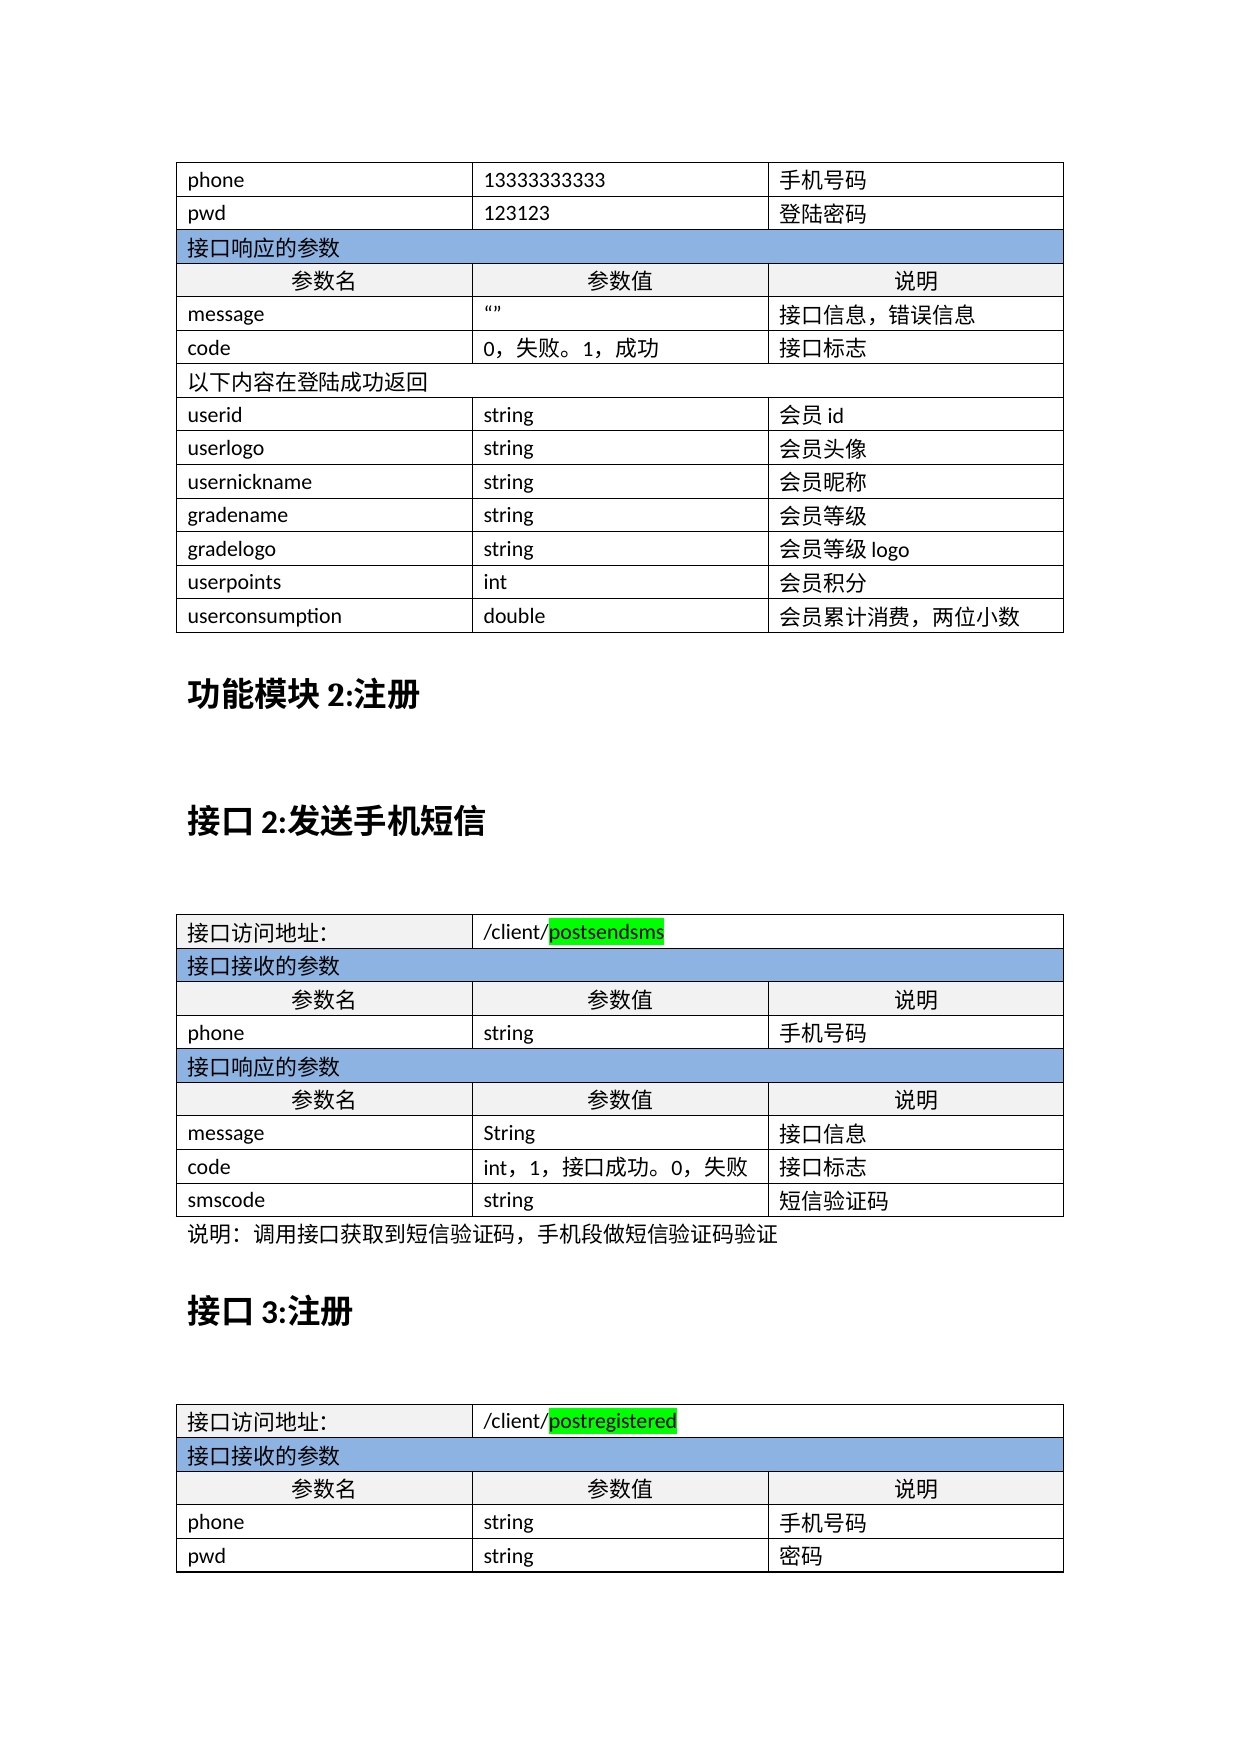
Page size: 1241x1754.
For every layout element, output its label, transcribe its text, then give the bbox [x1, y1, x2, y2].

table_cell 手机号码 [769, 163, 1063, 196]
table_cell 接口响应的参数 [177, 230, 1063, 263]
table_cell string [473, 499, 768, 531]
table_cell 以下内容在登陆成功返回 [177, 364, 1063, 397]
table_cell 登陆密码 [769, 197, 1063, 229]
table_cell 说明 [769, 264, 1063, 296]
table_cell string [473, 1505, 768, 1538]
table_cell 接口接收的参数 [177, 1438, 1063, 1471]
table_cell string [473, 1016, 768, 1048]
text 说明：调用接口获取到短信验证码，手机段做短信验证码验证 [187, 1217, 1053, 1249]
table_cell string [473, 1539, 768, 1571]
table_cell “” [473, 297, 768, 330]
table_cell userpoints [177, 566, 472, 598]
table_cell userlogo [177, 431, 472, 464]
table_cell phone [177, 1505, 472, 1538]
table_cell string [473, 532, 768, 564]
table_cell double [473, 599, 768, 632]
table_cell string [473, 431, 768, 464]
table_cell string [473, 1184, 768, 1216]
table_cell 参数名 [177, 1083, 472, 1115]
table_cell 短信验证码 [769, 1184, 1063, 1216]
table_cell 参数名 [177, 982, 472, 1015]
table_cell usernickname [177, 465, 472, 497]
subtitle 接口3:注册 [187, 1277, 1053, 1342]
table_header /client/postregistered [473, 1405, 1063, 1437]
table_cell message [177, 1116, 472, 1149]
table_cell 0，失败。1，成功 [473, 331, 768, 363]
table_cell string [473, 398, 768, 430]
table_cell 参数名 [177, 264, 472, 296]
table_cell 123123 [473, 197, 768, 229]
table_cell 接口标志 [769, 1150, 1063, 1182]
table_cell phone [177, 1016, 472, 1048]
table_cell 会员昵称 [769, 465, 1063, 497]
table_cell code [177, 331, 472, 363]
table_cell 说明 [769, 982, 1063, 1015]
table_cell 密码 [769, 1539, 1063, 1571]
table_cell String [473, 1116, 768, 1149]
table_cell pwd [177, 197, 472, 229]
table_cell smscode [177, 1184, 472, 1216]
table_cell 13333333333 [473, 163, 768, 196]
table_cell gradename [177, 499, 472, 531]
table_header 接口访问地址： [177, 915, 472, 948]
table_cell 参数值 [473, 1083, 768, 1115]
table_cell 参数值 [473, 1472, 768, 1504]
subtitle 接口2:发送手机短信 [187, 787, 1053, 852]
table_cell 会员累计消费，两位小数 [769, 599, 1063, 632]
table_cell int [473, 566, 768, 598]
table_cell 会员头像 [769, 431, 1063, 464]
table_cell 会员id [769, 398, 1063, 430]
table_cell gradelogo [177, 532, 472, 564]
table_cell 会员等级 [769, 499, 1063, 531]
table_cell 接口信息，错误信息 [769, 297, 1063, 330]
table_cell 参数值 [473, 264, 768, 296]
table_cell 会员等级logo [769, 532, 1063, 564]
table_cell code [177, 1150, 472, 1182]
table_cell 手机号码 [769, 1505, 1063, 1538]
table_header 接口访问地址： [177, 1405, 472, 1437]
table_cell userid [177, 398, 472, 430]
table_cell 手机号码 [769, 1016, 1063, 1048]
table_cell 参数名 [177, 1472, 472, 1504]
table_cell string [473, 465, 768, 497]
table_cell 接口接收的参数 [177, 949, 1063, 981]
table_cell 会员积分 [769, 566, 1063, 598]
table_cell int，1，接口成功。0，失败 [473, 1150, 768, 1182]
table_cell 接口响应的参数 [177, 1049, 1063, 1082]
table_cell 接口信息 [769, 1116, 1063, 1149]
table_cell pwd [177, 1539, 472, 1571]
table_cell 接口标志 [769, 331, 1063, 363]
table_cell message [177, 297, 472, 330]
table_cell userconsumption [177, 599, 472, 632]
table_cell 参数值 [473, 982, 768, 1015]
table_cell 说明 [769, 1083, 1063, 1115]
table_header /client/postsendsms [473, 915, 1063, 948]
table_cell 说明 [769, 1472, 1063, 1504]
subtitle 功能模块2:注册 [187, 660, 1053, 725]
table_cell phone [177, 163, 472, 196]
